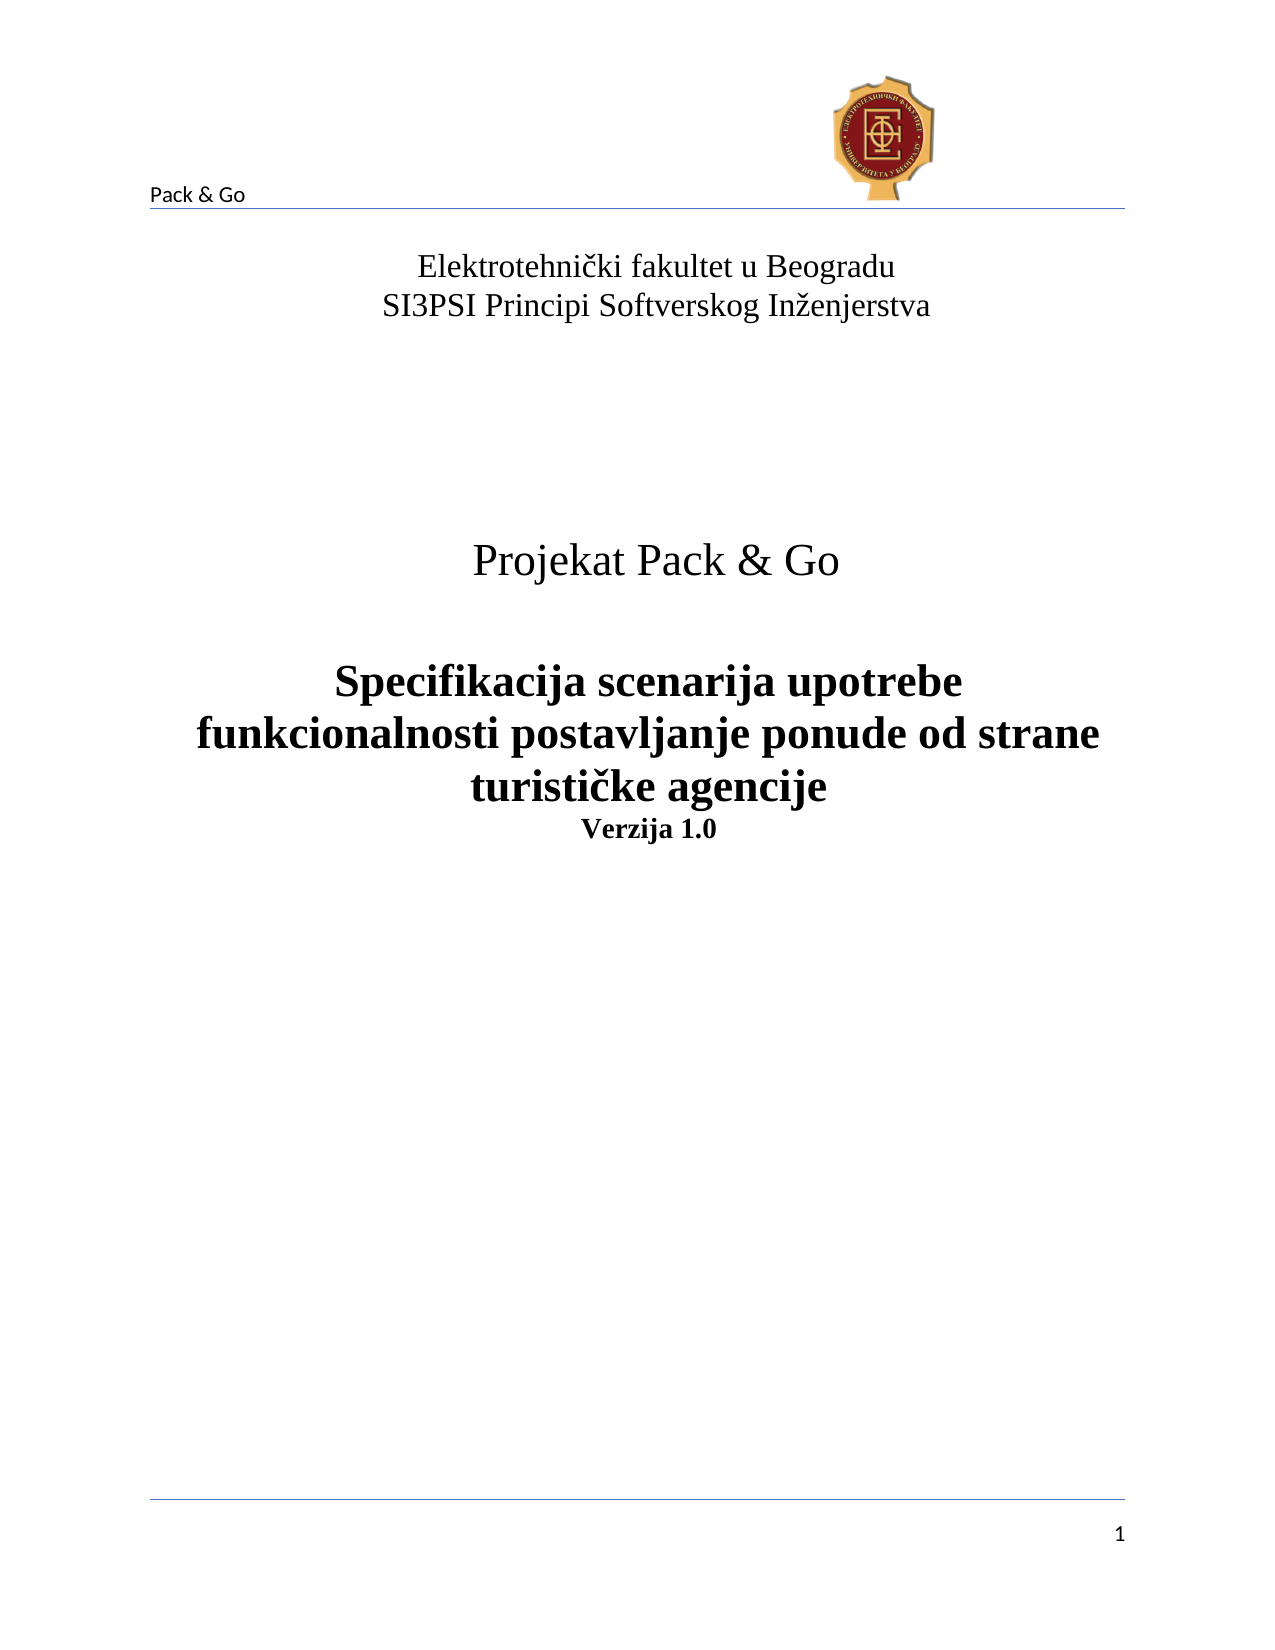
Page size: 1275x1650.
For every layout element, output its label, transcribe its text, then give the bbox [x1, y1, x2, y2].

list Verzija 1.0 [187, 811, 1109, 845]
list Elektrotehnički fakultet u Beogradu [187, 247, 1125, 285]
list SI3PSI Principi Softverskog Inženjerstva [187, 285, 1125, 323]
list Projekat Pack & Go [187, 532, 1125, 585]
list Specifikacija scenarija upotrebe funkcionalnosti postavljanje ponude od strane turističke agencije [187, 653, 1109, 811]
picture [825, 75, 940, 203]
